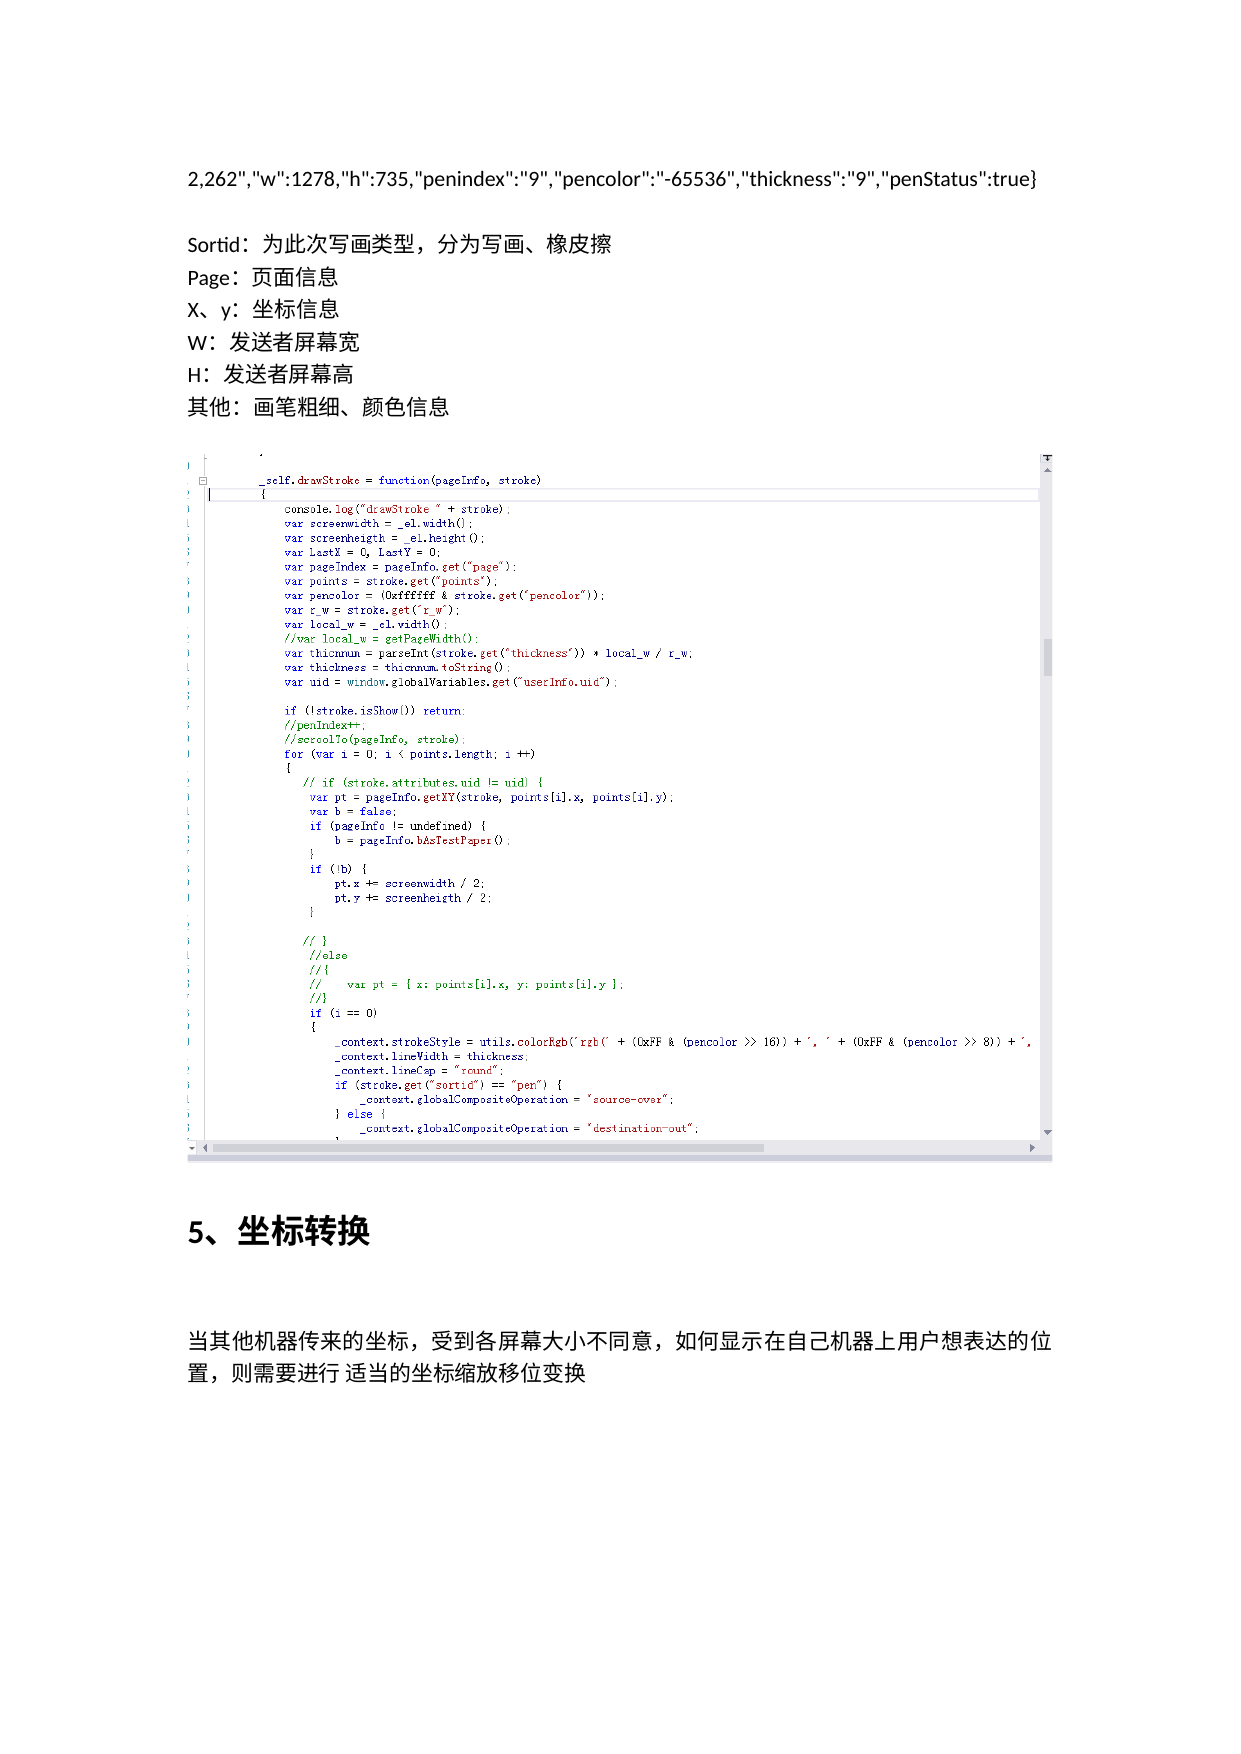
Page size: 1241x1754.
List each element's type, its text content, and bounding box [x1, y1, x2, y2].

subtitle 坐标转换 [187, 1197, 1053, 1262]
text 其他：画笔粗细、颜色信息 [187, 389, 1053, 422]
text X、y：坐标信息 [187, 292, 1053, 324]
text 当其他机器传来的坐标，受到各屏幕大小不同意，如何显示在自己机器上用户想表达的位置，则需要进行 适当的坐标缩放移位变换 [187, 1323, 1053, 1388]
text W：发送者屏幕宽 [187, 324, 1053, 357]
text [187, 162, 1053, 194]
picture [187, 454, 1053, 1163]
text H：发送者屏幕高 [187, 357, 1053, 389]
text Sortid：为此次写画类型，分为写画、橡皮擦 [187, 227, 1053, 259]
text Page：页面信息 [187, 259, 1053, 292]
